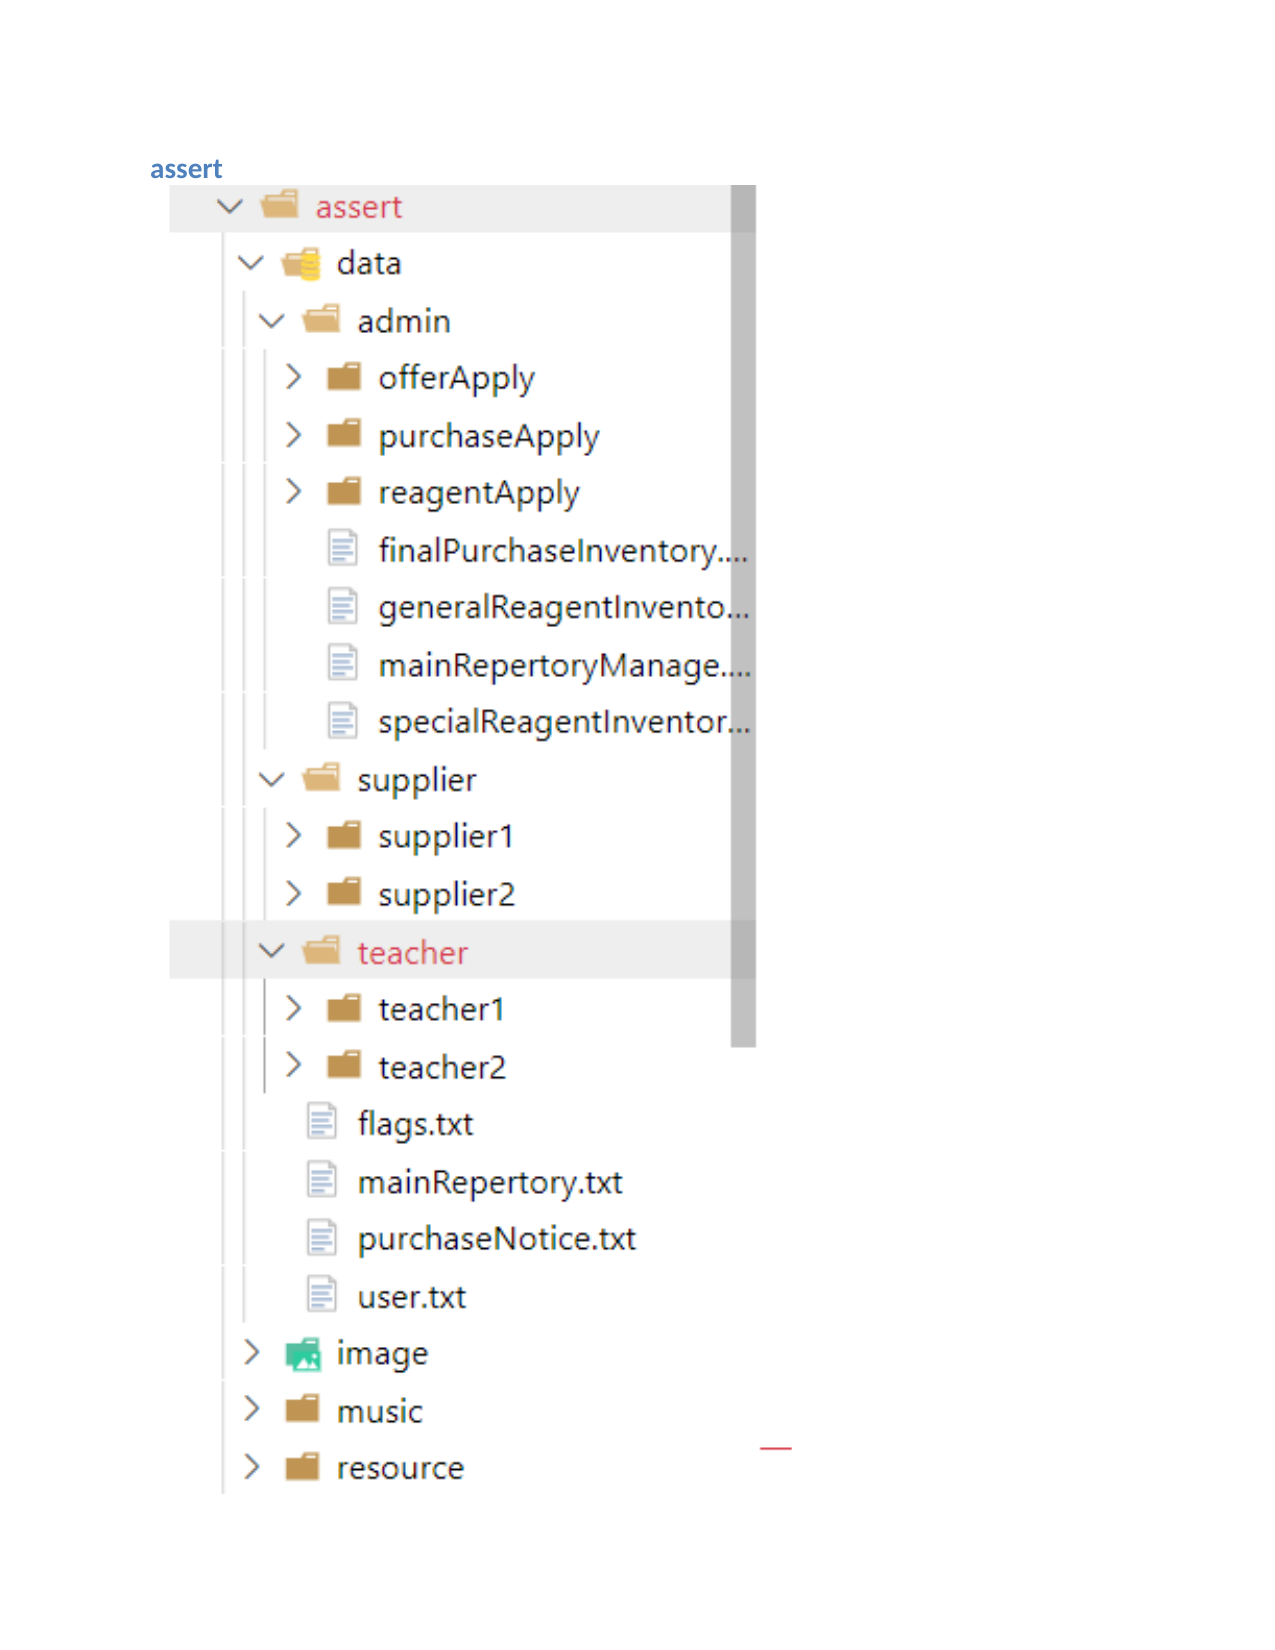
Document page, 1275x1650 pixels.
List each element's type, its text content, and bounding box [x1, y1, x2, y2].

picture [168, 185, 792, 1494]
subtitle assert [150, 150, 1125, 186]
